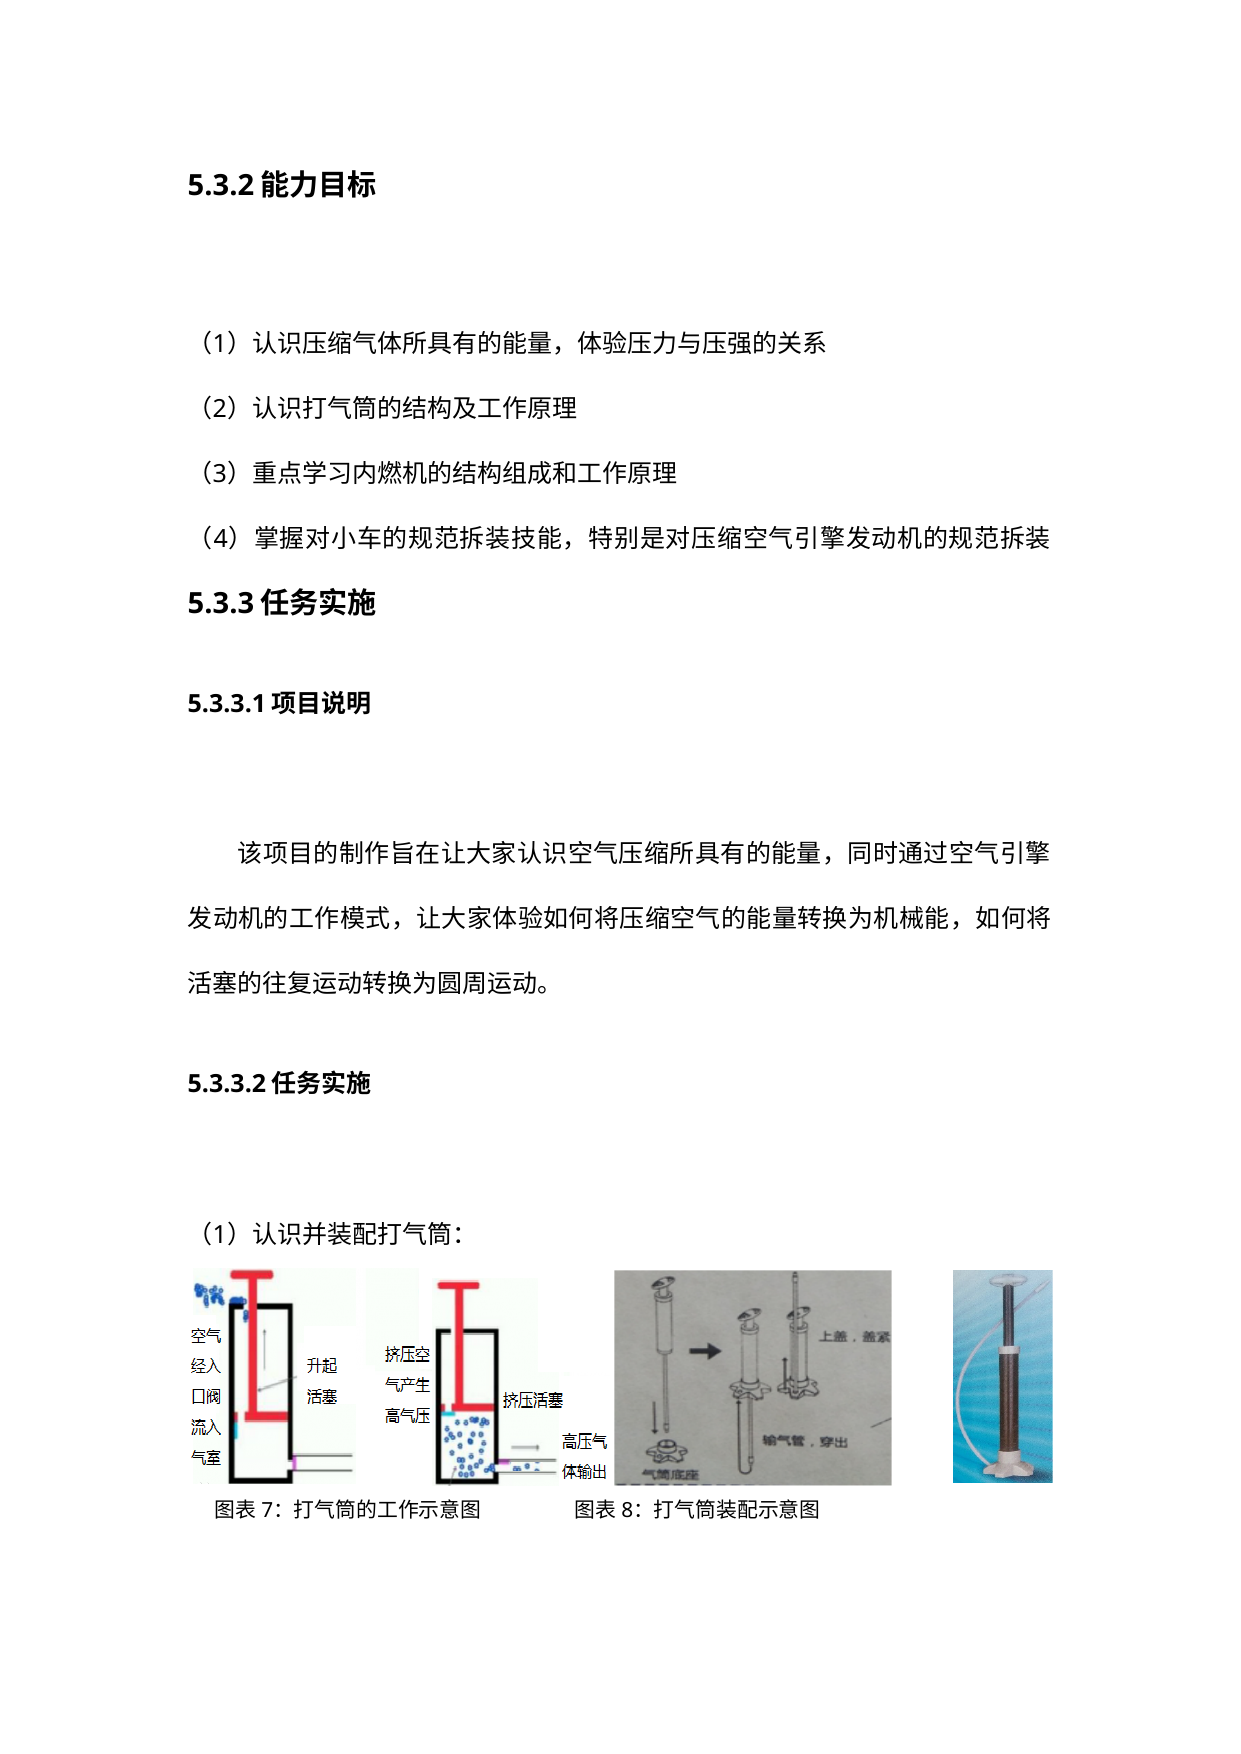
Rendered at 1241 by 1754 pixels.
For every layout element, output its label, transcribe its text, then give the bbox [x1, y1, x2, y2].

text 5.3.2能力目标 [187, 150, 1053, 215]
text 5.3.3.2任务实施 [187, 1049, 1053, 1114]
text （1）认识压缩气体所具有的能量，体验压力与压强的关系 [187, 309, 1053, 374]
picture [187, 1268, 898, 1488]
text 该项目的制作旨在让大家认识空气压缩所具有的能量，同时通过空气引擎发动机的工作模式，让大家体验如何将压缩空气的能量转换为机械能，如何将活塞的往复运动转换为圆周运动。 [187, 819, 1053, 1014]
text （1）认识并装配打气筒： [187, 1200, 1053, 1265]
text （2）认识打气筒的结构及工作原理 [187, 374, 1053, 439]
text 5.3.3.1项目说明 [187, 669, 1053, 734]
picture [953, 1270, 1053, 1483]
text （3）重点学习内燃机的结构组成和工作原理 [187, 439, 1053, 504]
text （4）掌握对小车的规范拆装技能，特别是对压缩空气引擎发动机的规范拆装5.3.3任务实施 [187, 504, 1053, 634]
